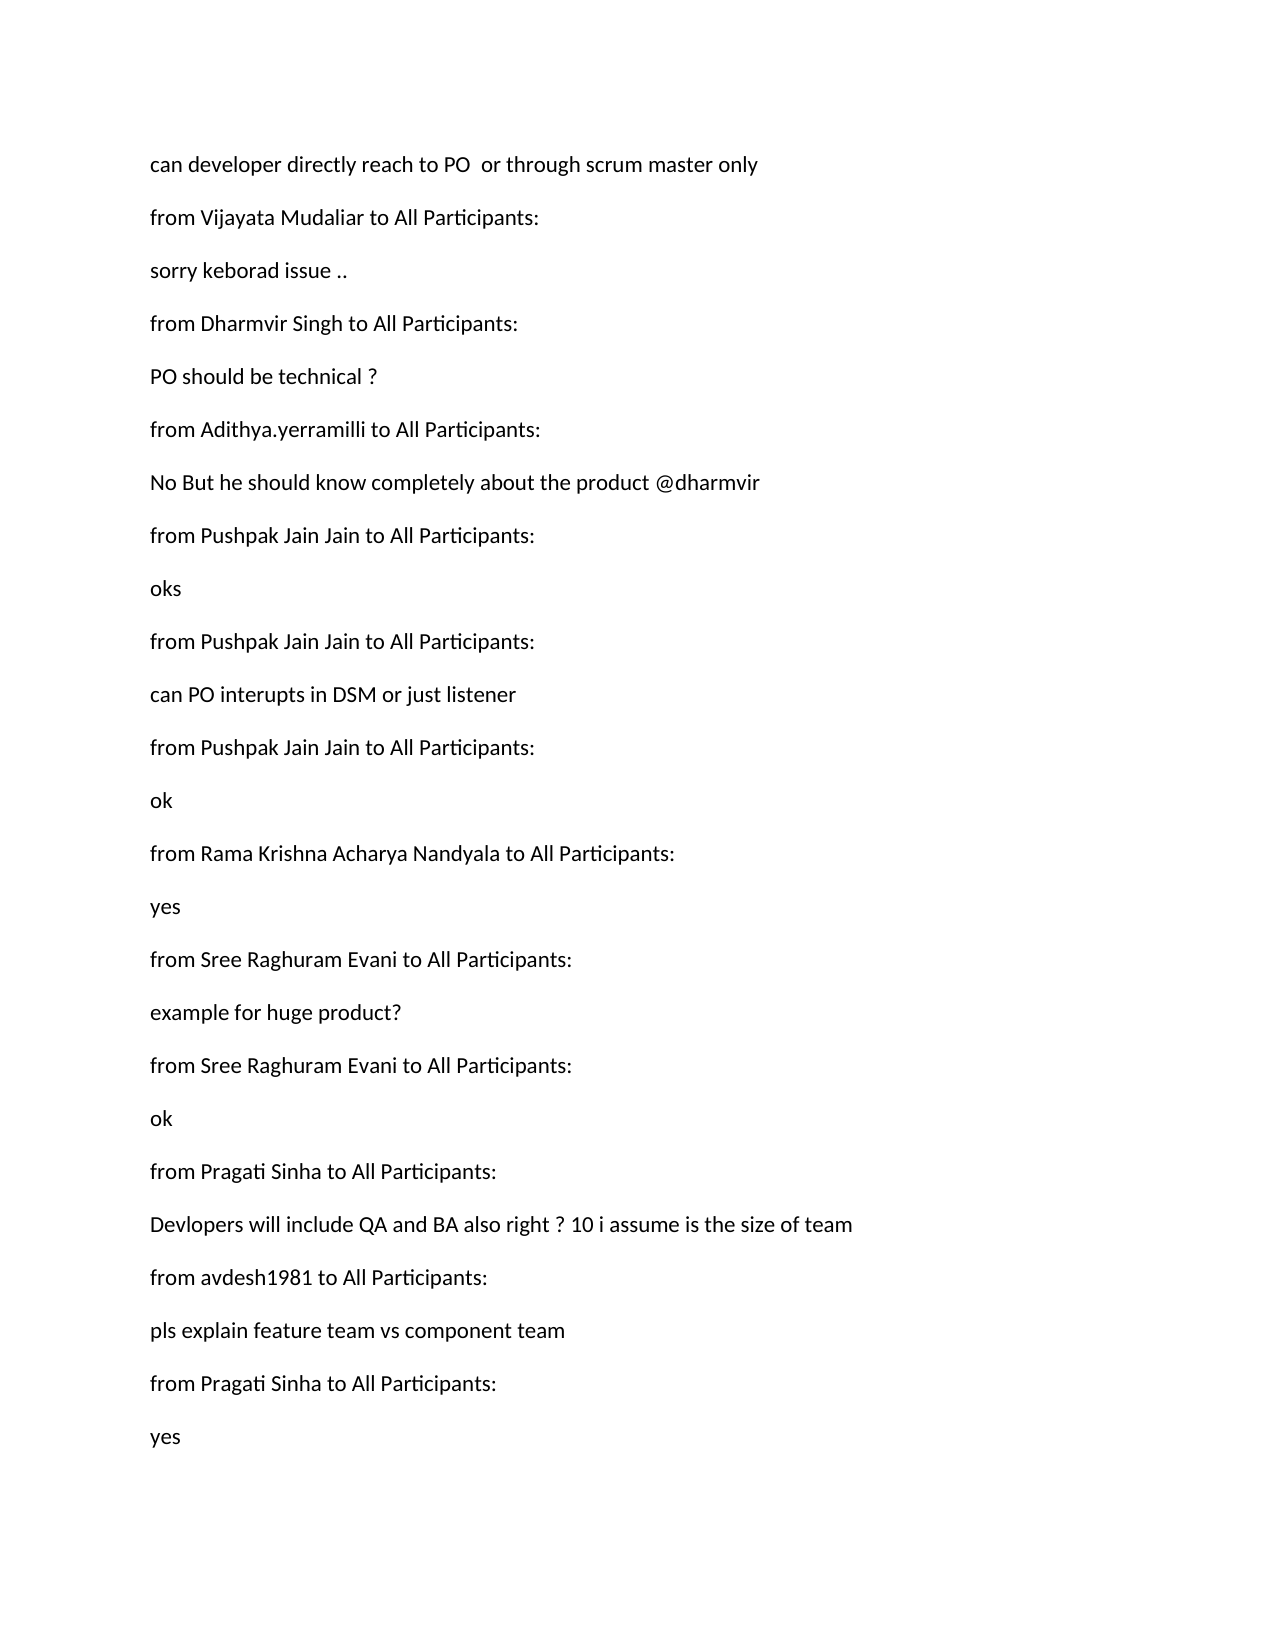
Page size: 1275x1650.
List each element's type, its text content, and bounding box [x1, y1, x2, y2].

text No But he should know completely about the product @dharmvir [150, 468, 1125, 496]
text sorry keborad issue .. [150, 256, 1125, 284]
text from Sree Raghuram Evani to All Participants: [150, 1051, 1125, 1079]
text yes [150, 892, 1125, 920]
text pls explain feature team vs component team [150, 1316, 1125, 1344]
text ok [150, 1104, 1125, 1132]
text Devlopers will include QA and BA also right ? 10 i assume is the size of team [150, 1210, 1125, 1238]
text from Vijayata Mudaliar to All Participants: [150, 203, 1125, 231]
text from Dharmvir Singh to All Participants: [150, 309, 1125, 337]
text yes [150, 1422, 1125, 1451]
text from Pushpak Jain Jain to All Participants: [150, 521, 1125, 549]
text from Rama Krishna Acharya Nandyala to All Participants: [150, 839, 1125, 867]
text from Sree Raghuram Evani to All Participants: [150, 945, 1125, 973]
text example for huge product? [150, 998, 1125, 1026]
text from Pushpak Jain Jain to All Participants: [150, 627, 1125, 655]
text can PO interupts in DSM or just listener [150, 680, 1125, 708]
text can developer directly reach to PO or through scrum master only [150, 150, 1125, 178]
text ok [150, 786, 1125, 814]
text from Adithya.yerramilli to All Participants: [150, 415, 1125, 443]
text PO should be technical ? [150, 362, 1125, 390]
text from avdesh1981 to All Participants: [150, 1263, 1125, 1291]
text from Pragati Sinha to All Participants: [150, 1157, 1125, 1185]
text from Pushpak Jain Jain to All Participants: [150, 733, 1125, 761]
text from Pragati Sinha to All Participants: [150, 1369, 1125, 1397]
text oks [150, 574, 1125, 602]
